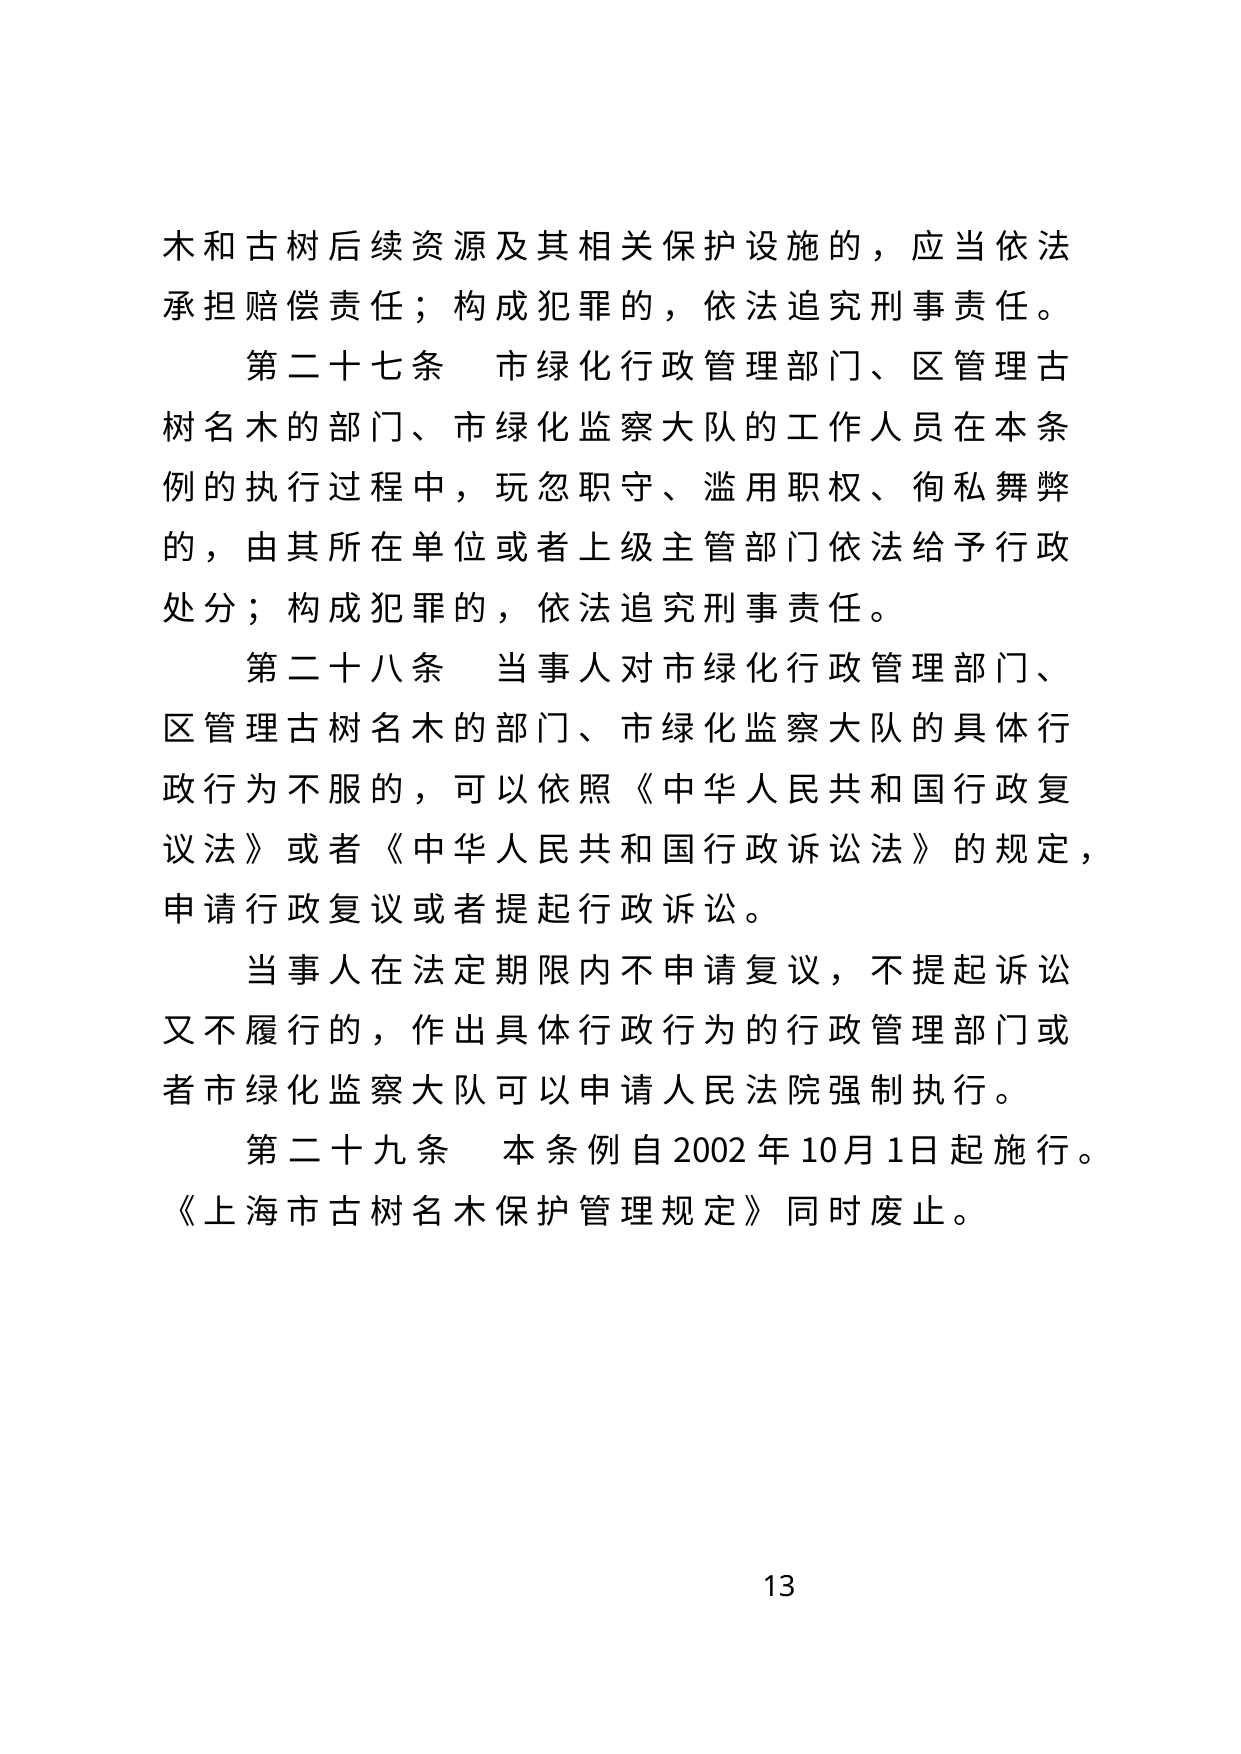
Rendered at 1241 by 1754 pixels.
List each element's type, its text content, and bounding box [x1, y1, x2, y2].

text 第二十八条 当事人对市绿化行政管理部门、区管理古树名木的部门、市绿化监察大队的具体行政行为不服的，可以依照《中华人民共和国行政复议法》或者《中华人民共和国行政诉讼法》的规定，申请行政复议或者提起行政诉讼。 [162, 636, 1078, 937]
text 第二十九条 本条例自2002年10月1日起施行。《上海市古树名木保护管理规定》同时废止。 [162, 1118, 1078, 1239]
text 当事人在法定期限内不申请复议，不提起诉讼，又不履行的，作出具体行政行为的行政管理部门或者市绿化监察大队可以申请人民法院强制执行。 [162, 937, 1078, 1118]
text 第二十七条 市绿化行政管理部门、区管理古树名木的部门、市绿化监察大队的工作人员在本条例的执行过程中，玩忽职守、滥用职权、徇私舞弊的，由其所在单位或者上级主管部门依法给予行政处分；构成犯罪的，依法追究刑事责任。 [162, 334, 1078, 636]
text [162, 213, 1078, 334]
